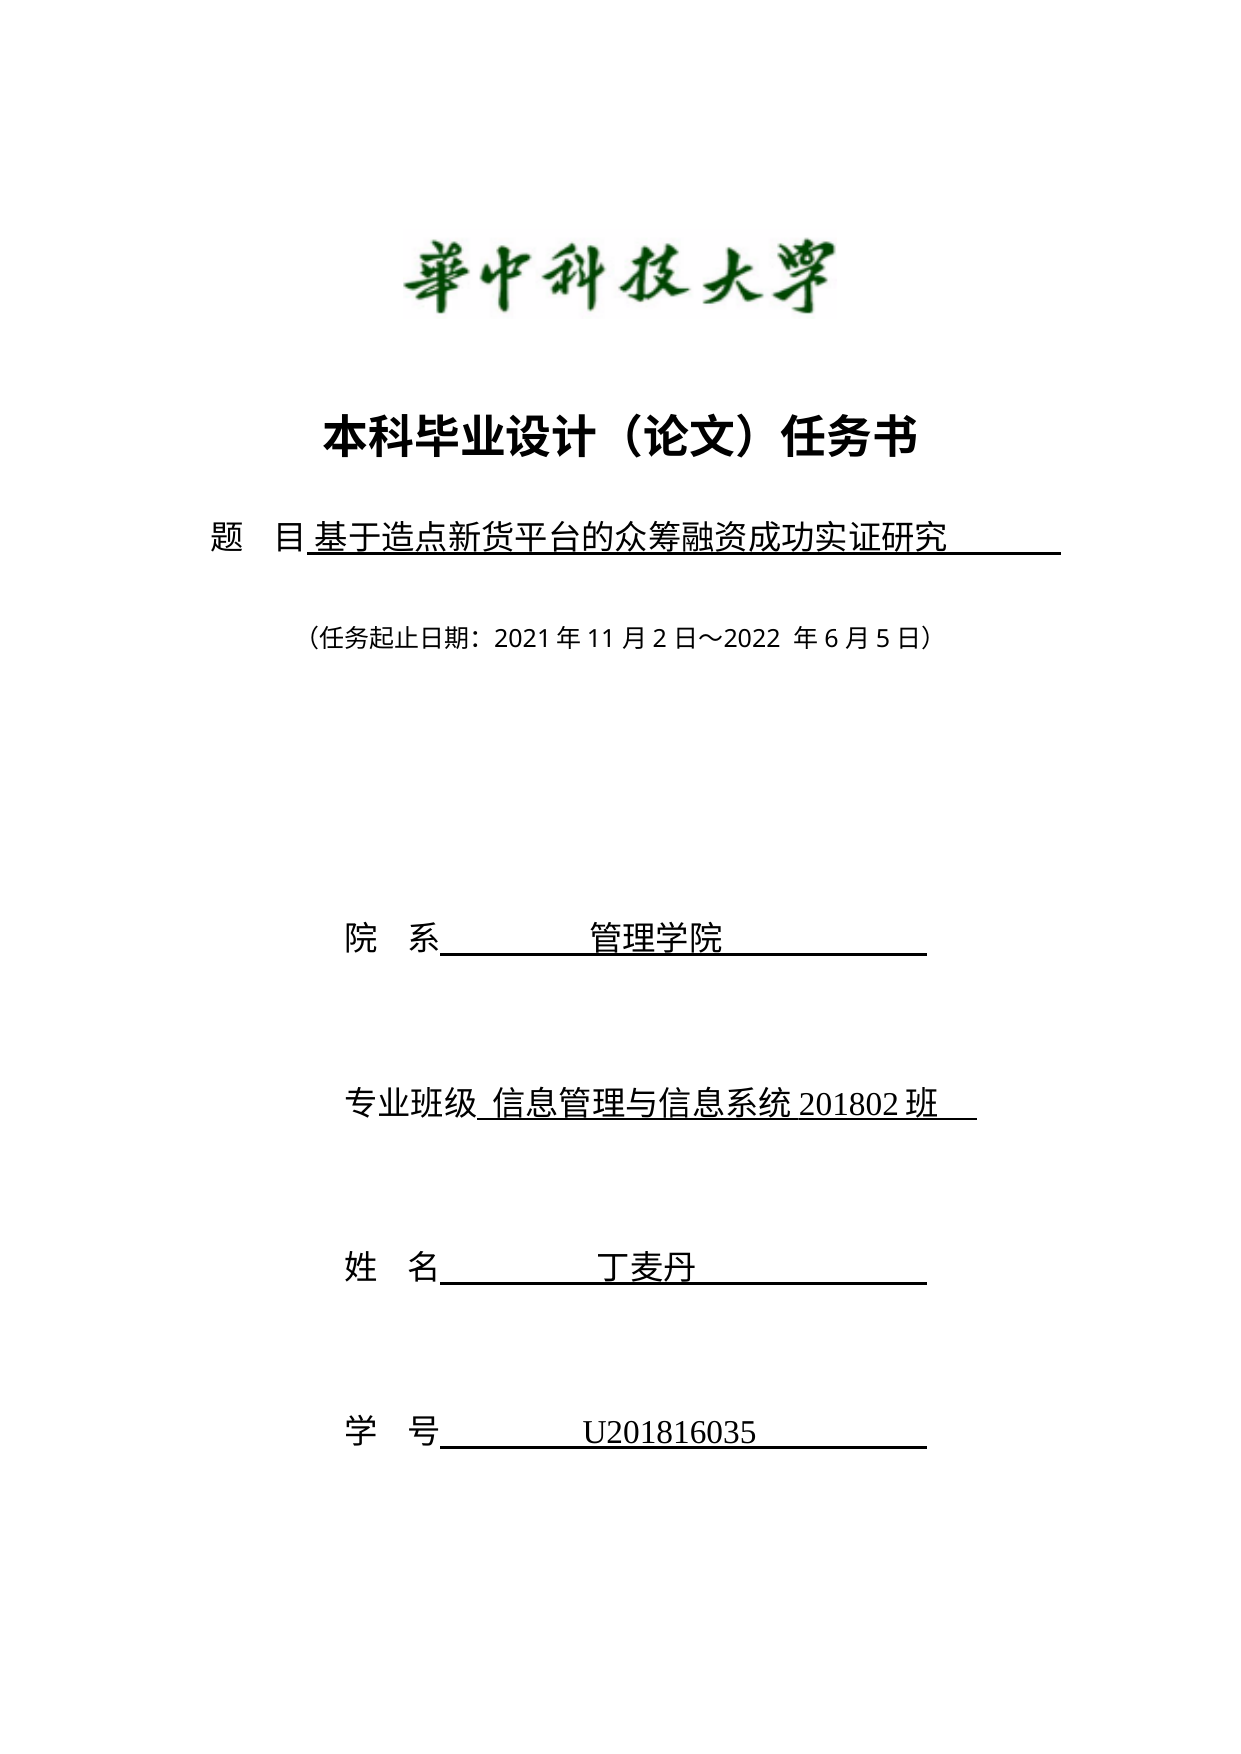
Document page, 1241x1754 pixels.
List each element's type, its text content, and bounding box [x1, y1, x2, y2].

text （任务起止日期：2021年 11 月 2 日～2022 年 6 月 5 日） [177, 603, 1063, 671]
text 院 系 管理学院 [177, 902, 1063, 970]
text 题 目 基于造点新货平台的众筹融资成功实证研究 [177, 501, 1063, 569]
text 本科毕业设计（论文）任务书 [177, 399, 1063, 467]
text 姓 名 丁麦丹 [177, 1231, 1063, 1299]
text 专业班级 信息管理与信息系统201802班 [177, 1067, 1063, 1134]
text 学 号 U201816035 [177, 1395, 1063, 1463]
